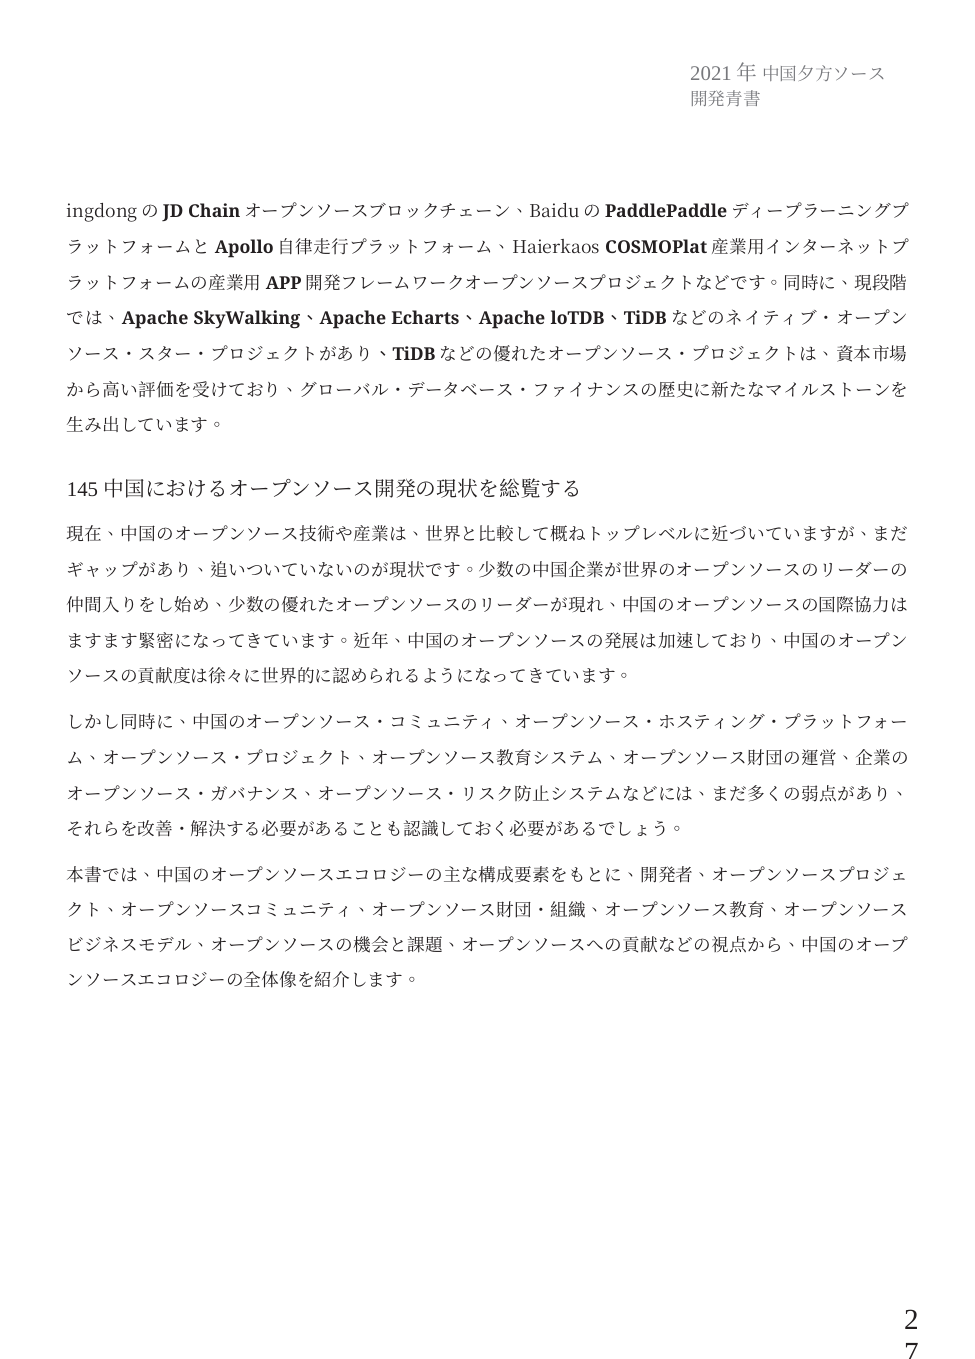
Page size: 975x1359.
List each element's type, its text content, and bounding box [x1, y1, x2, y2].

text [67, 189, 909, 439]
subtitle 145 中国におけるオープンソース開発の現状を総覧する [67, 472, 909, 502]
text しかし同時に、中国のオープンソース・コミュニティ、オープンソース・ホスティング・プラットフォーム、オープンソース・プロジェクト、オープンソース教育システム、オープンソース財団の運営、企業のオープンソース・ガバナンス、オープンソース・リスク防止システムなどには、まだ多くの弱点があり、それらを改善・解決する必要があることも認識しておく必要があるでしょう。 [67, 701, 909, 843]
text 本書では、中国のオープンソースエコロジーの主な構成要素をもとに、開発者、オープンソースプロジェクト、オープンソースコミュニティ、オープンソース財団・組織、オープンソース教育、オープンソースビジネスモデル、オープンソースの機会と課題、オープンソースへの貢献などの視点から、中国のオープンソースエコロジーの全体像を紹介します。 [67, 853, 909, 994]
text 現在、中国のオープンソース技術や産業は、世界と比較して概ねトップレベルに近づいていますが、まだギャップがあり、追いついていないのが現状です。少数の中国企業が世界のオープンソースのリーダーの仲間入りをし始め、少数の優れたオープンソースのリーダーが現れ、中国のオープンソースの国際協力はますます緊密になってきています。近年、中国のオープンソースの発展は加速しており、中国のオープンソースの貢献度は徐々に世界的に認められるようになってきています。 [67, 512, 909, 690]
